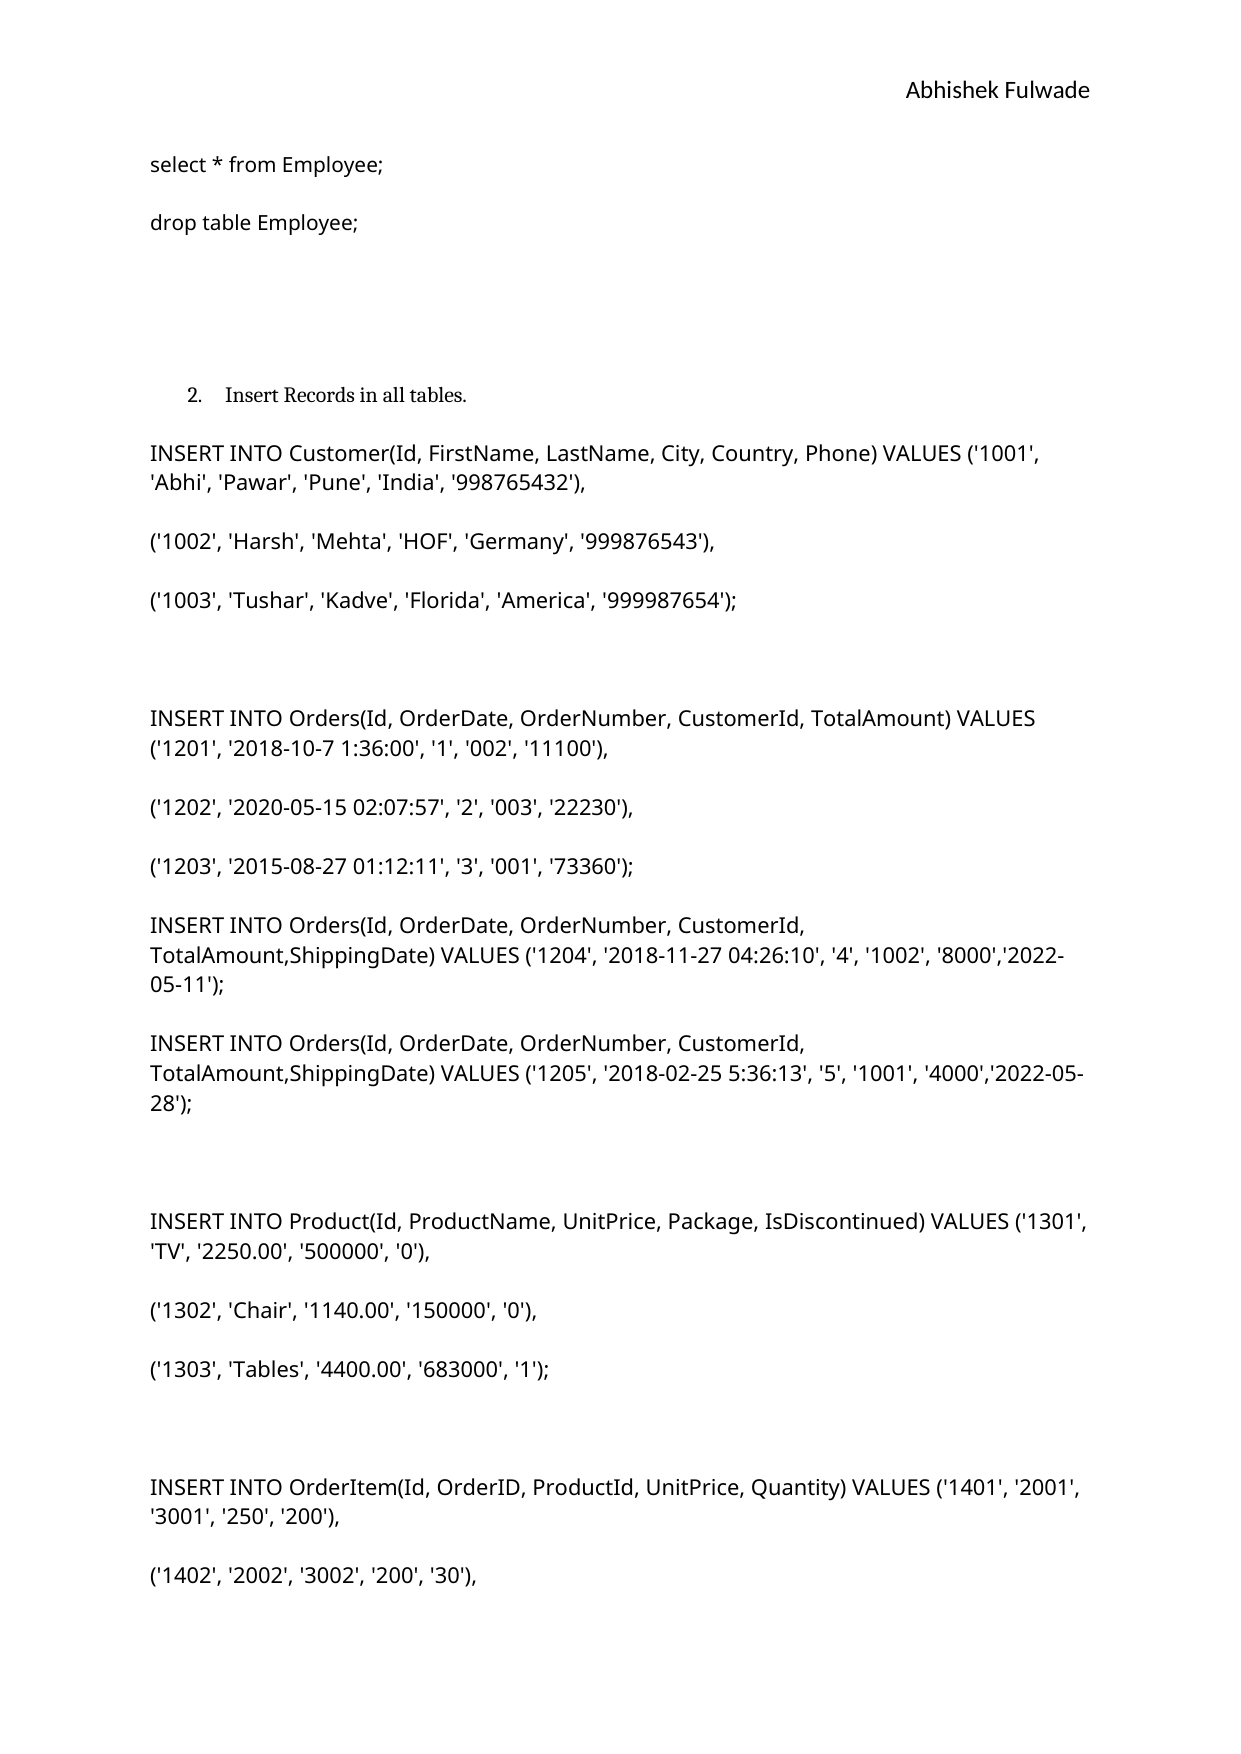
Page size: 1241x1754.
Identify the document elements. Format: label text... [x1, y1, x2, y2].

text ('1003', 'Tushar', 'Kadve', 'Florida', 'America', '999987654'); [150, 585, 1090, 615]
text ('1002', 'Harsh', 'Mehta', 'HOF', 'Germany', '999876543'), [150, 526, 1090, 556]
text ('1203', '2015-08-27 01:12:11', '3', '001', '73360'); [150, 851, 1090, 881]
text ('1302', 'Chair', '1140.00', '150000', '0'), [150, 1294, 1090, 1324]
text INSERT INTO Customer(Id, FirstName, LastName, City, Country, Phone) VALUES ('1001', 'Abhi', 'Pawar', 'Pune', 'India', '998765432'), [150, 437, 1090, 497]
text ('1202', '2020-05-15 02:07:57', '2', '003', '22230'), [150, 792, 1090, 822]
list Insert Records in all tables. [187, 383, 1090, 408]
text INSERT INTO OrderItem(Id, OrderID, ProductId, UnitPrice, Quantity) VALUES ('1401', '2001', '3001', '250', '200'), [150, 1471, 1090, 1531]
text INSERT INTO Product(Id, ProductName, UnitPrice, Package, IsDiscontinued) VALUES ('1301', 'TV', '2250.00', '500000', '0'), [150, 1206, 1090, 1265]
text INSERT INTO Orders(Id, OrderDate, OrderNumber, CustomerId, TotalAmount,ShippingDate) VALUES ('1205', '2018-02-25 5:36:13', '5', '1001', '4000','2022-05-28'); [150, 1028, 1090, 1118]
text ('1402', '2002', '3002', '200', '30'), [150, 1560, 1090, 1590]
text ('1303', 'Tables', '4400.00', '683000', '1'); [150, 1353, 1090, 1383]
text drop table Employee; [150, 208, 1090, 236]
text INSERT INTO Orders(Id, OrderDate, OrderNumber, CustomerId, TotalAmount) VALUES ('1201', '2018-10-7 1:36:00', '1', '002', '11100'), [150, 703, 1090, 763]
text select * from Employee; [150, 150, 1090, 178]
text INSERT INTO Orders(Id, OrderDate, OrderNumber, CustomerId, TotalAmount,ShippingDate) VALUES ('1204', '2018-11-27 04:26:10', '4', '1002', '8000','2022-05-11'); [150, 910, 1090, 999]
